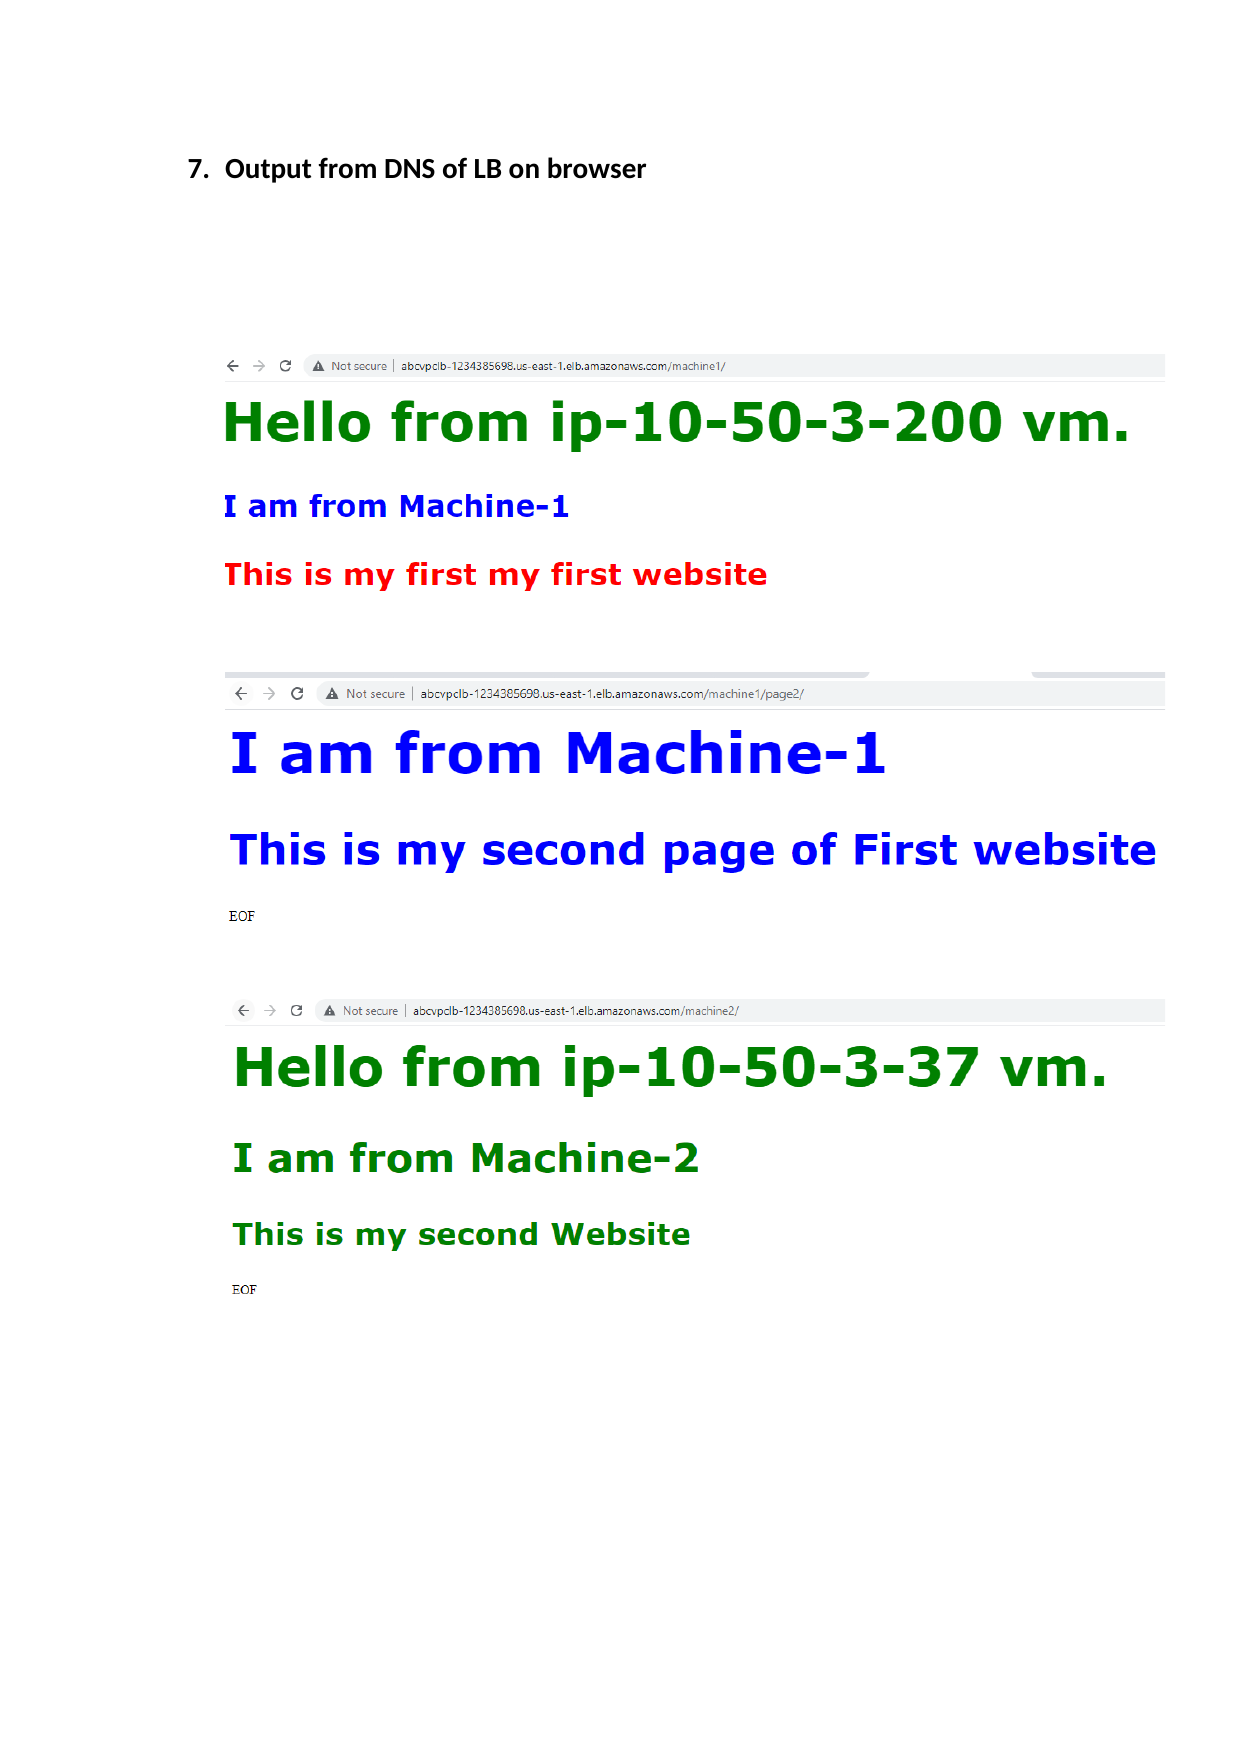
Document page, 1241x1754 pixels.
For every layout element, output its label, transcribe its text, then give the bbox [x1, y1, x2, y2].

picture [225, 672, 1166, 957]
list Output from DNS of LB on browser [187, 150, 1090, 186]
picture [225, 353, 1166, 632]
picture [225, 997, 1166, 1342]
